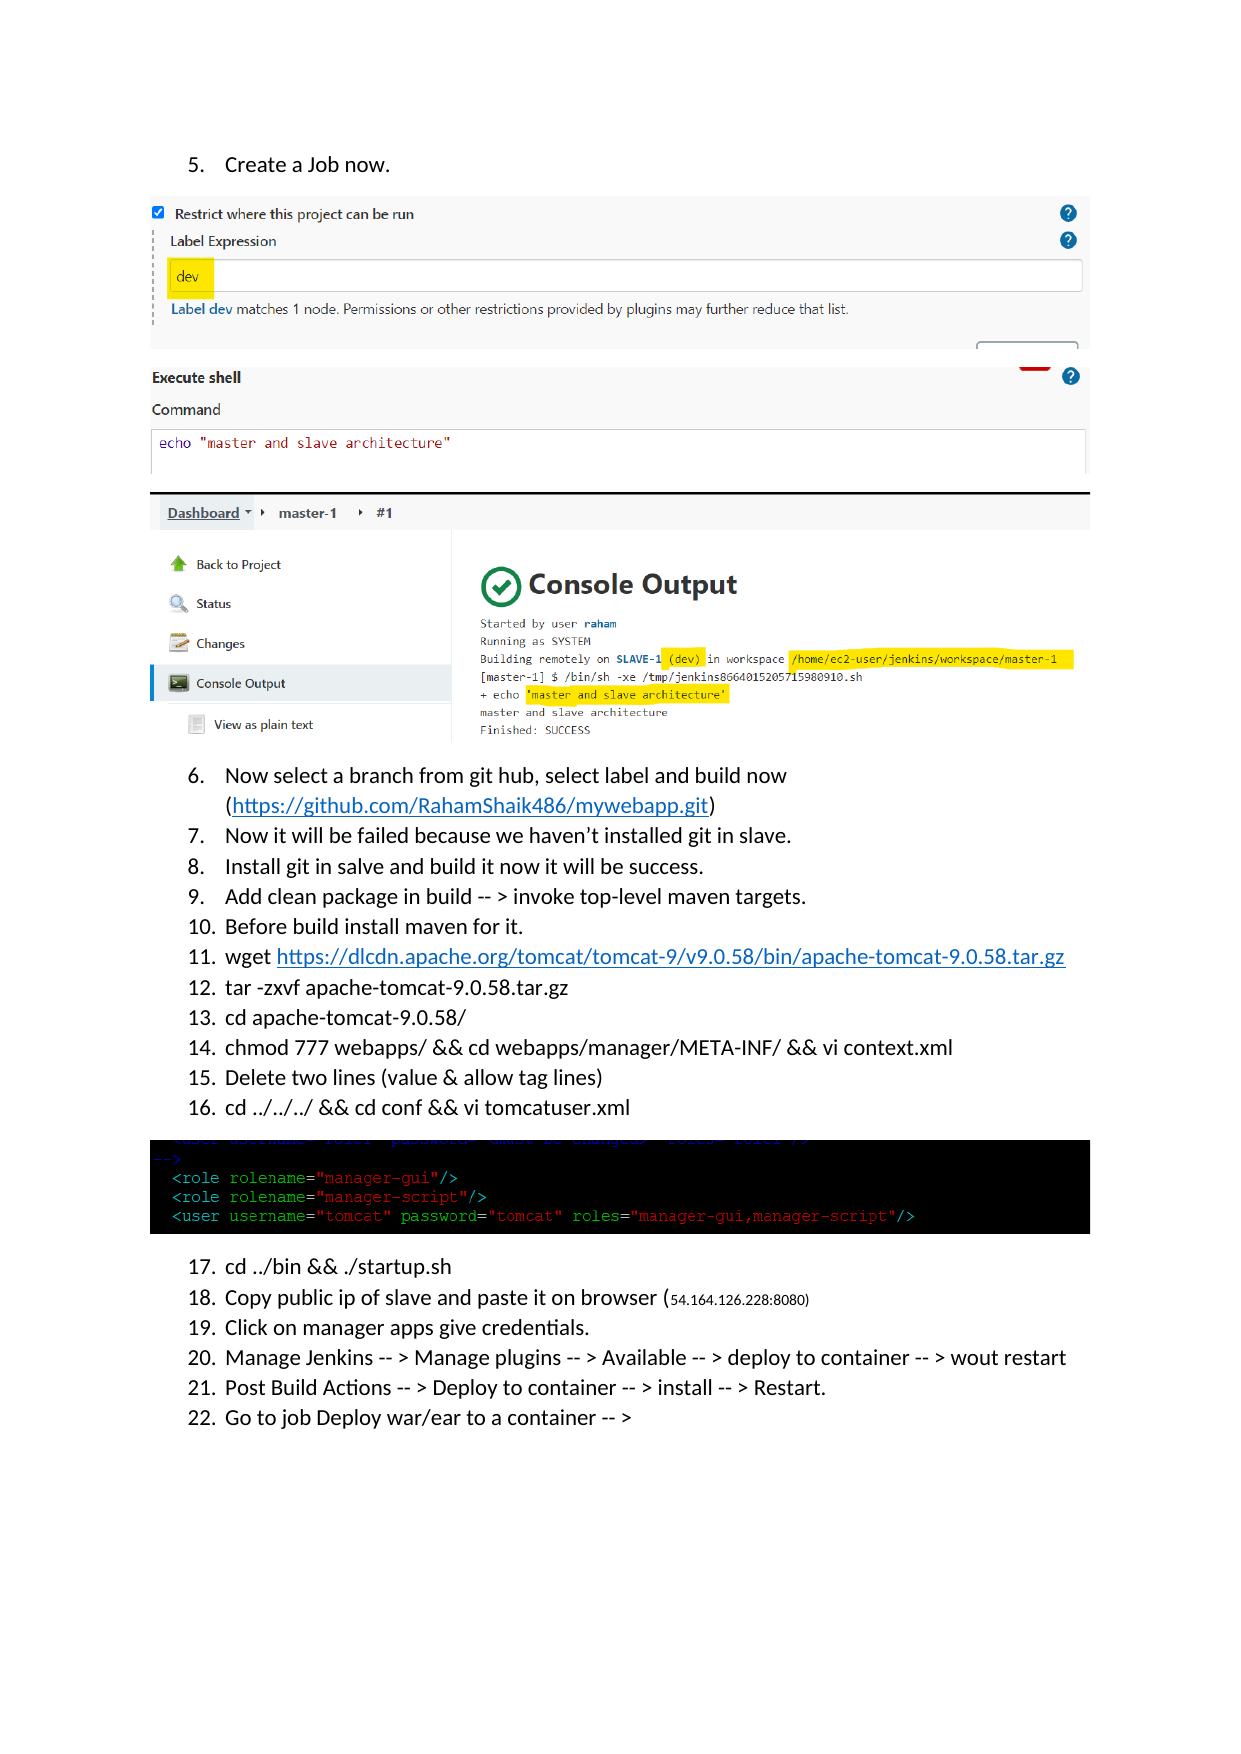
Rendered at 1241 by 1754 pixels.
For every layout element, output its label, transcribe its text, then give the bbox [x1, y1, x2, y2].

list Before build install maven for it. [187, 912, 1090, 940]
picture [150, 492, 1091, 743]
list Copy public ip of slave and paste it on browser (54.164.126.228:8080) [187, 1283, 1090, 1311]
list Delete two lines (value & allow tag lines) [187, 1063, 1090, 1091]
list Create a Job now. [187, 150, 1090, 178]
list wget https://dlcdn.apache.org/tomcat/tomcat-9/v9.0.58/bin/apache-tomcat-9.0.58.tar.gz [187, 942, 1090, 970]
list Post Build Actions -- > Deploy to container -- > install -- > Restart. [187, 1373, 1090, 1401]
list Add clean package in build -- > invoke top-level maven targets. [187, 882, 1090, 910]
list cd ../bin && ./startup.sh [187, 1252, 1090, 1280]
list Now select a branch from git hub, select label and build now [187, 761, 1090, 789]
list Now it will be failed because we haven’t installed git in slave. [187, 822, 1090, 849]
list chmod 777 webapps/ && cd webapps/manager/META-INF/ && vi context.xml [187, 1033, 1090, 1061]
list Go to job Deploy war/ear to a container -- > [187, 1403, 1090, 1431]
list Install git in salve and build it now it will be success. [187, 852, 1090, 880]
list cd apache-tomcat-9.0.58/ [187, 1003, 1090, 1031]
list Click on manager apps give credentials. [187, 1313, 1090, 1341]
list (https://github.com/RahamShaik486/mywebapp.git) [225, 791, 1090, 819]
list Manage Jenkins -- > Manage plugins -- > Available -- > deploy to container -- > wout restart [187, 1343, 1090, 1371]
list cd ../../../ && cd conf && vi tomcatuser.xml [187, 1093, 1090, 1121]
picture [150, 196, 1091, 349]
list tar -zxvf apache-tomcat-9.0.58.tar.gz [187, 973, 1090, 1001]
picture [150, 1140, 1091, 1234]
picture [150, 367, 1091, 474]
